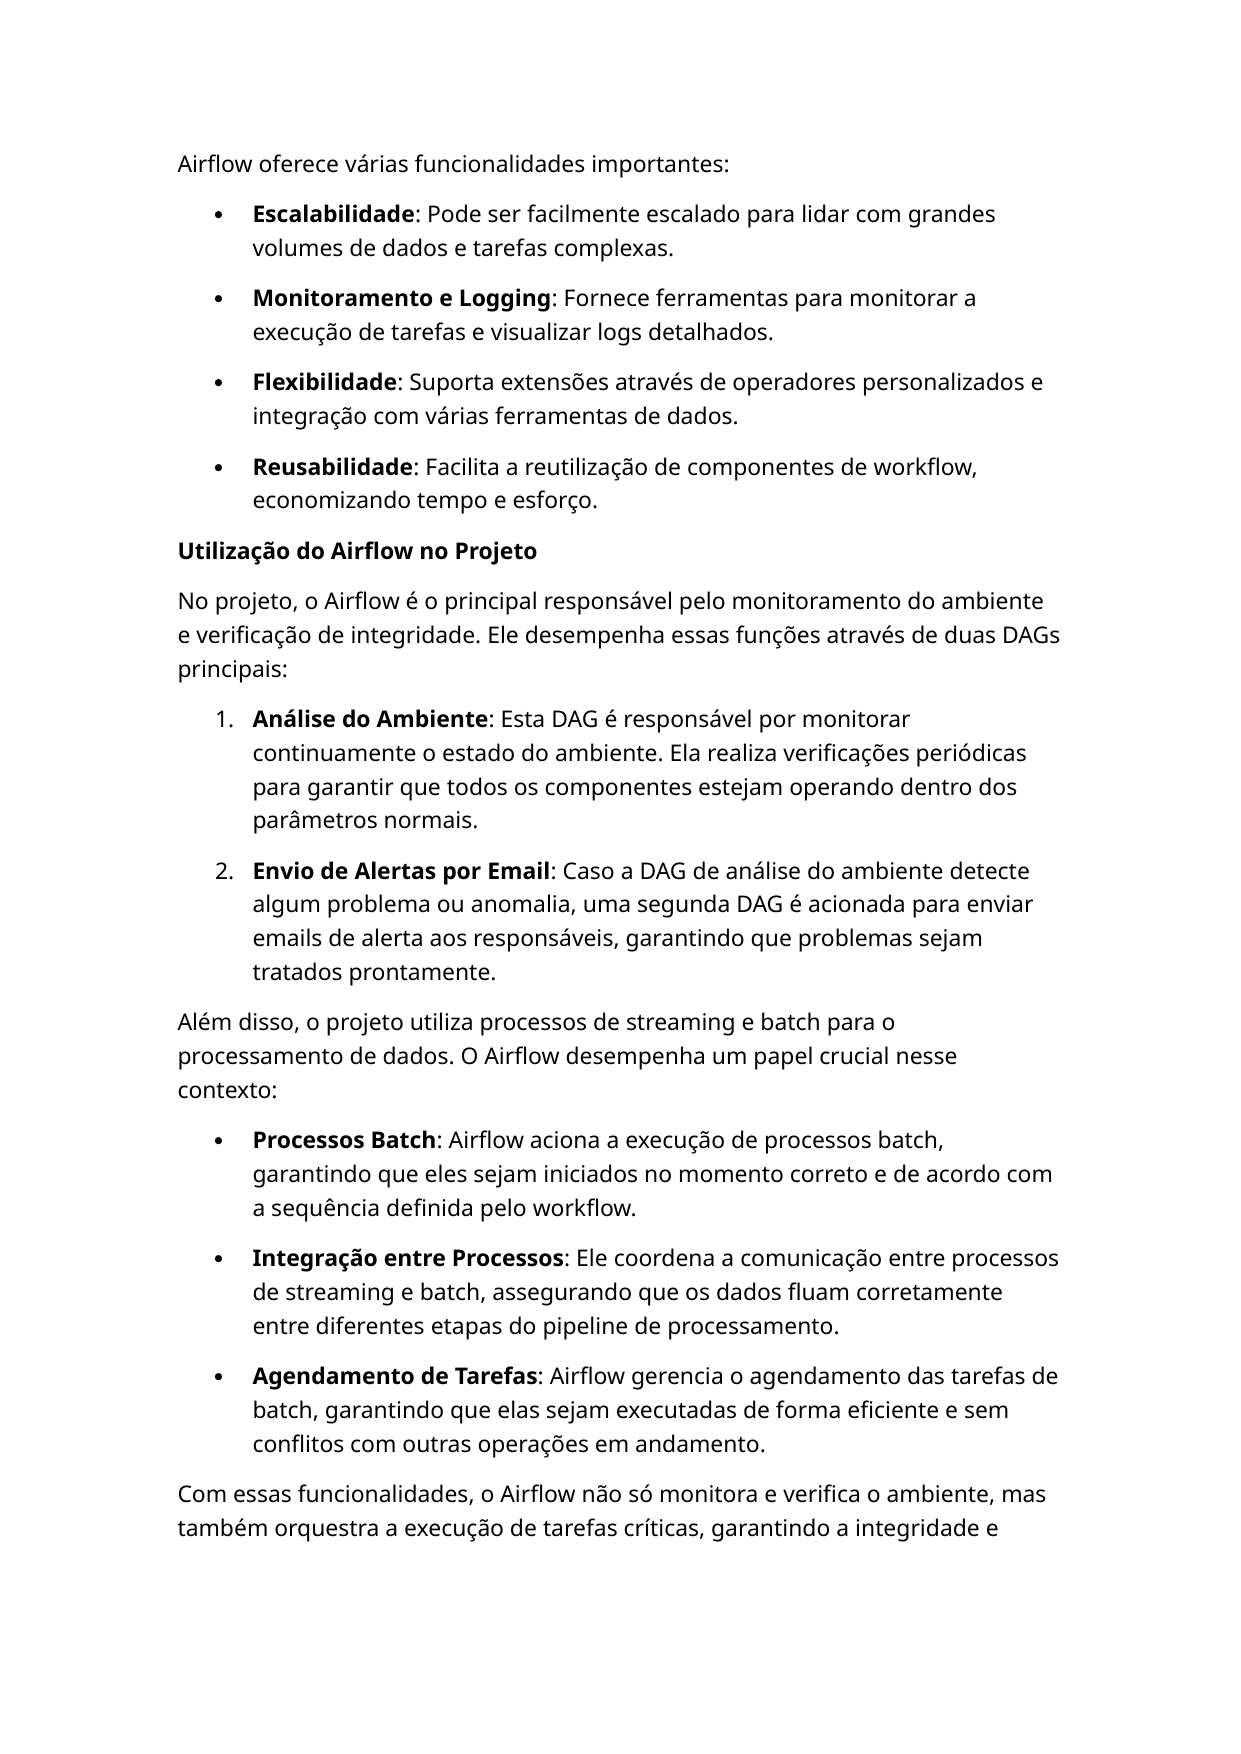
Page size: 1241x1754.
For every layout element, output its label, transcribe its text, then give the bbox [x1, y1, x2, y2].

list Reusabilidade: Facilita a reutilização de componentes de workflow, economizando tempo e esforço. [215, 451, 1063, 516]
list Flexibilidade: Suporta extensões através de operadores personalizados e integração com várias ferramentas de dados. [215, 366, 1063, 431]
list Escalabilidade: Pode ser facilmente escalado para lidar com grandes volumes de dados e tarefas complexas. [215, 198, 1063, 263]
text No projeto, o Airflow é o principal responsável pelo monitoramento do ambiente e verificação de integridade. Ele desempenha essas funções através de duas DAGs principais: [177, 585, 1063, 684]
list Agendamento de Tarefas: Airflow gerencia o agendamento das tarefas de batch, garantindo que elas sejam executadas de forma eficiente e sem conflitos com outras operações em andamento. [215, 1360, 1063, 1459]
list Envio de Alertas por Email: Caso a DAG de análise do ambiente detecte algum problema ou anomalia, uma segunda DAG é acionada para enviar emails de alerta aos responsáveis, garantindo que problemas sejam tratados prontamente. [215, 855, 1063, 987]
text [177, 1478, 1063, 1543]
list Processos Batch: Airflow aciona a execução de processos batch, garantindo que eles sejam iniciados no momento correto e de acordo com a sequência definida pelo workflow. [215, 1124, 1063, 1223]
list Análise do Ambiente: Esta DAG é responsável por monitorar continuamente o estado do ambiente. Ela realiza verificações periódicas para garantir que todos os componentes estejam operando dentro dos parâmetros normais. [215, 703, 1063, 836]
list Integração entre Processos: Ele coordena a comunicação entre processos de streaming e batch, assegurando que os dados fluam corretamente entre diferentes etapas do pipeline de processamento. [215, 1242, 1063, 1341]
text Além disso, o projeto utiliza processos de streaming e batch para o processamento de dados. O Airflow desempenha um papel crucial nesse contexto: [177, 1006, 1063, 1105]
text Utilização do Airflow no Projeto [177, 535, 1063, 566]
text Airflow oferece várias funcionalidades importantes: [177, 148, 1063, 179]
list Monitoramento e Logging: Fornece ferramentas para monitorar a execução de tarefas e visualizar logs detalhados. [215, 282, 1063, 347]
